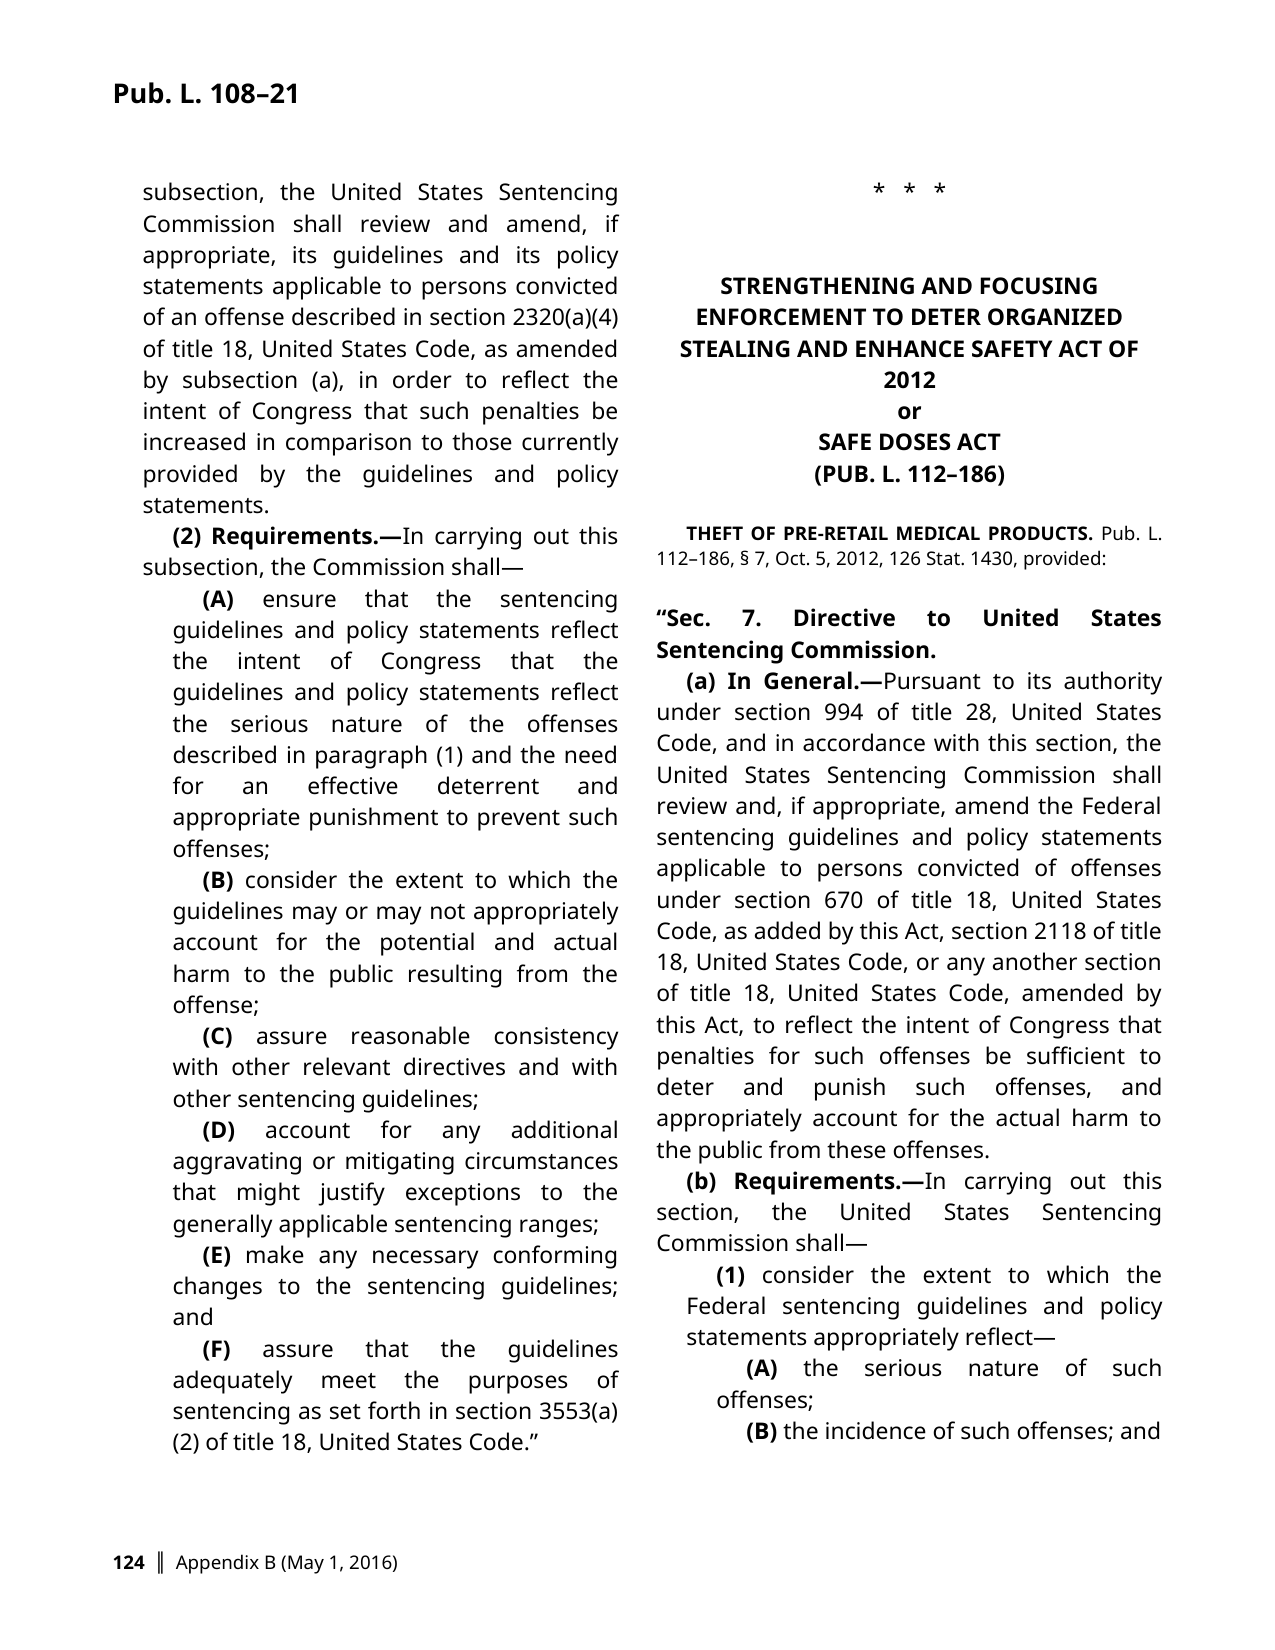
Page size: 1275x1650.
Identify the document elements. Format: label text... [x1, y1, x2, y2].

text STRENGTHENING AND FOCUSING [656, 270, 1162, 301]
text (a) In General.—Pursuant to its authority under section 994 of title 28, United States Code, and in accordance with this section, the United States Sentencing Commission shall review and, if appropriate, amend the Federal sentencing guidelines and policy statements applicable to persons convicted of offenses under section 670 of title 18, United States Code, as added by this Act, section 2118 of title 18, United States Code, or any another section of title 18, United States Code, amended by this Act, to reflect the intent of Congress that penalties for such offenses be sufficient to deter and punish such offenses, and appropriately account for the actual harm to the public from these offenses. [656, 665, 1162, 1165]
text * * * [656, 176, 1162, 208]
text (A) ensure that the sentencing guidelines and policy statements reflect the intent of Congress that the guidelines and policy statements reflect the serious nature of the offenses described in paragraph (1) and the need for an effective deterrent and appropriate punishment to prevent such offenses; [172, 583, 619, 864]
text (C) assure reasonable consistency with other relevant directives and with other sentencing guidelines; [172, 1020, 619, 1114]
text (F) assure that the guidelines adequately meet the purposes of sentencing as set forth in section 3553(a)(2) of title 18, United States Code.” [172, 1333, 619, 1458]
text (B) the incidence of such offenses; and [716, 1415, 1162, 1446]
text (D) account for any additional aggravating or mitigating circumstances that might justify exceptions to the generally applicable sentencing ranges; [172, 1114, 619, 1239]
text “Sec. 7. Directive to United States Sentencing Commission. [656, 602, 1162, 665]
text or [656, 395, 1162, 426]
text (A) the serious nature of such offenses; [716, 1352, 1162, 1415]
text (2) Requirements.—In carrying out this subsection, the Commission shall— [142, 520, 619, 583]
text (E) make any necessary conforming changes to the sentencing guidelines; and [172, 1239, 619, 1333]
text (B) consider the extent to which the guidelines may or may not appropriately account for the potential and actual harm to the public resulting from the offense; [172, 864, 619, 1020]
text (b) Requirements.—In carrying out this section, the United States Sentencing Commission shall— [656, 1165, 1162, 1259]
text (1) consider the extent to which the Federal sentencing guidelines and policy statements appropriately reflect— [686, 1259, 1162, 1352]
text SAFE DOSES ACT [656, 426, 1162, 458]
text ENFORCEMENT TO DETER ORGANIZED STEALING AND ENHANCE SAFETY ACT OF 2012 [656, 301, 1162, 395]
text THEFT OF PRE-RETAIL MEDICAL PRODUCTS. Pub. L. 112–186, § 7, Oct. 5, 2012, 126 Stat. 1430, provided: [656, 520, 1162, 571]
text (PUB. L. 112–186) [656, 458, 1162, 489]
